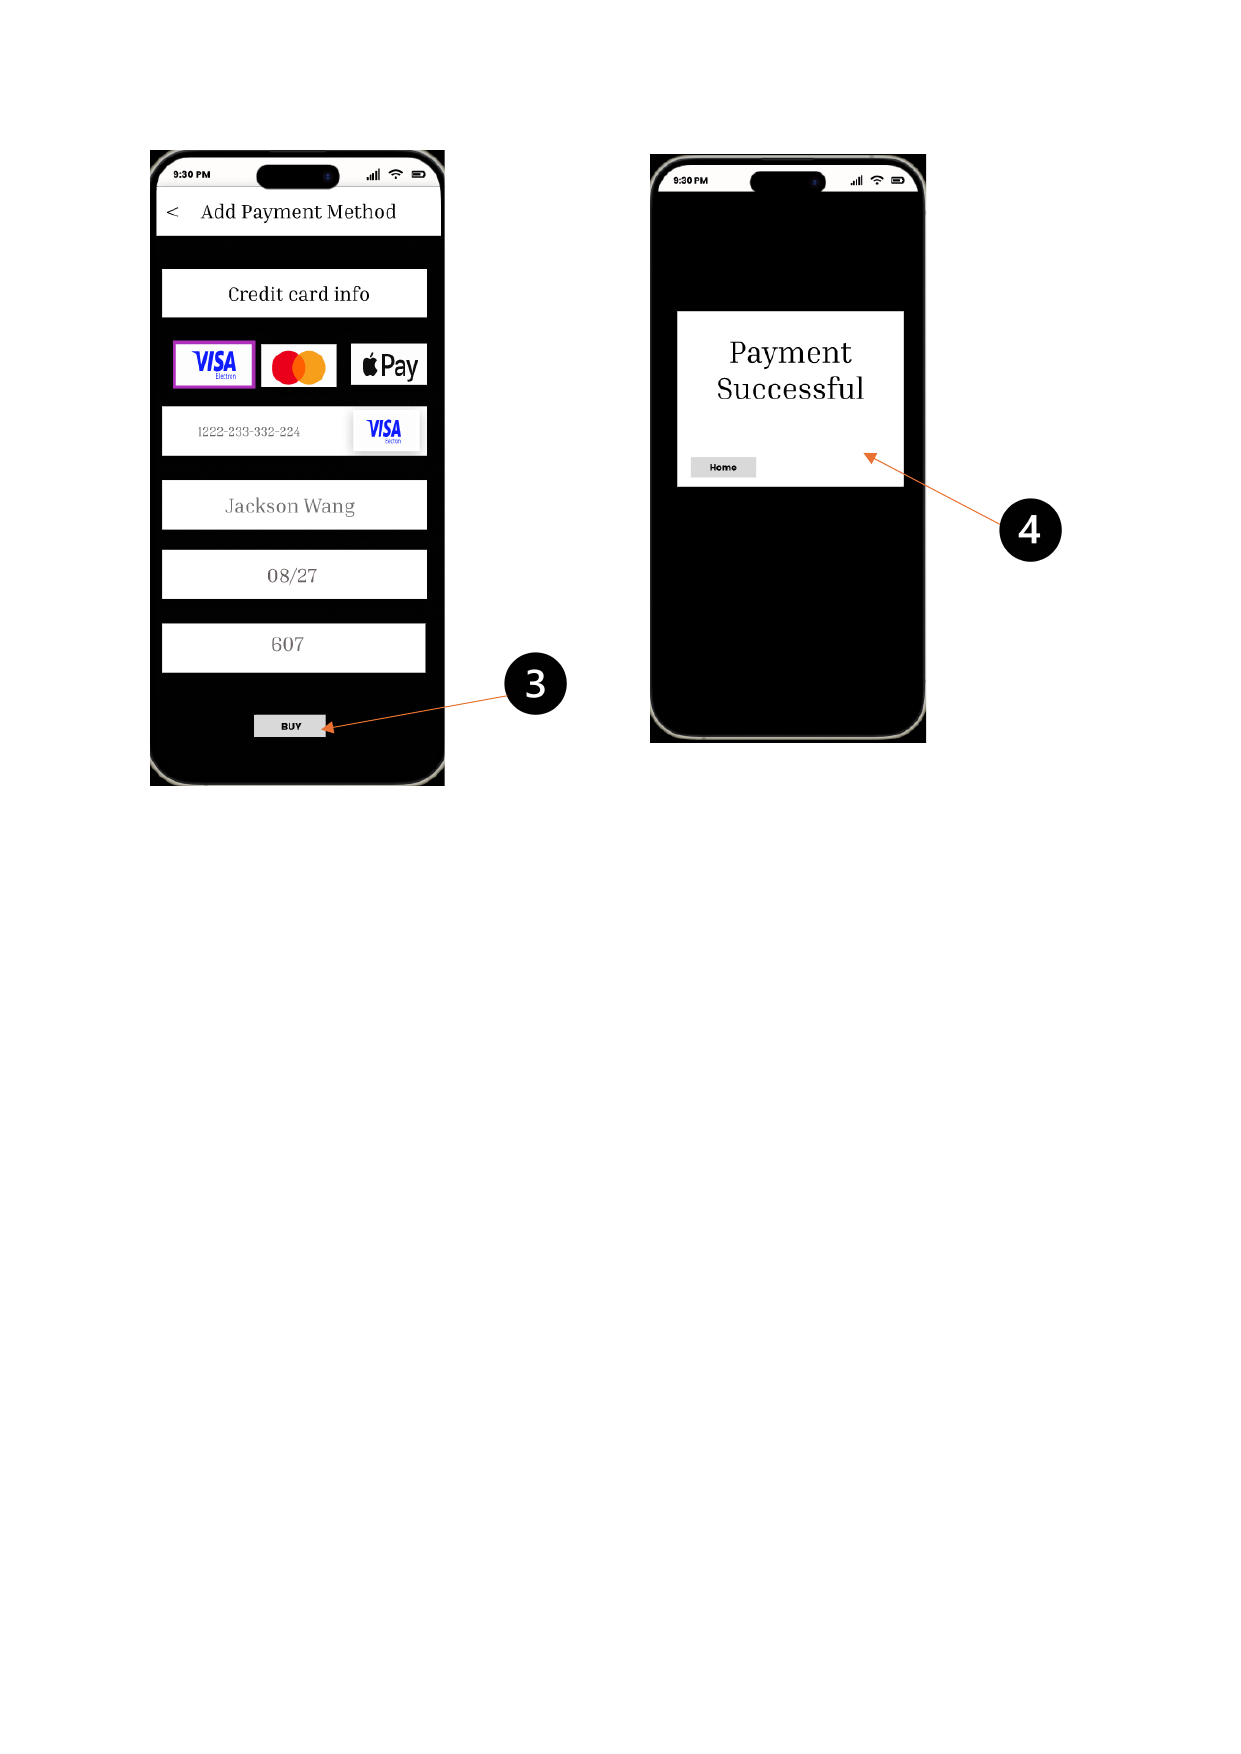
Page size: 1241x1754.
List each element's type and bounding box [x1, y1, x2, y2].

picture [991, 491, 1070, 570]
picture [496, 644, 575, 723]
picture [150, 150, 445, 786]
picture [650, 154, 927, 743]
